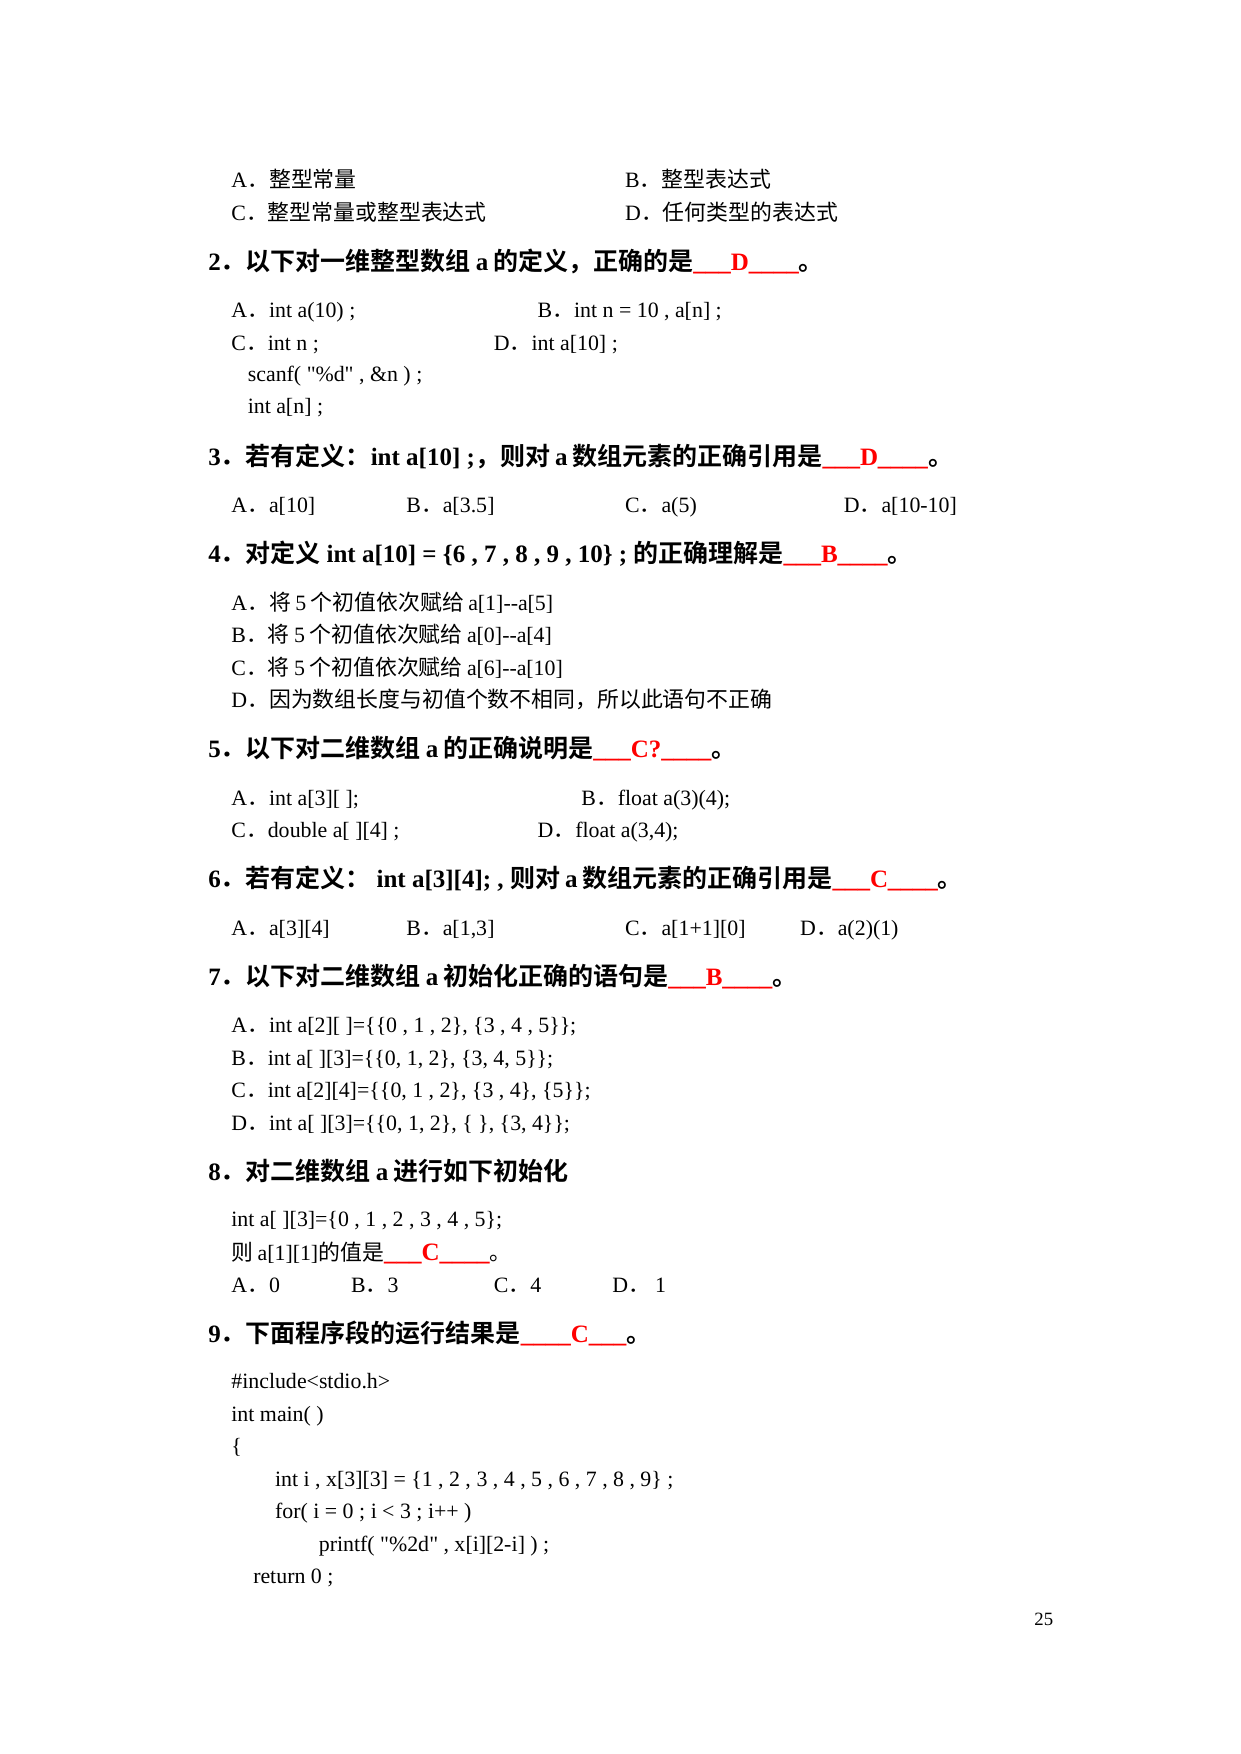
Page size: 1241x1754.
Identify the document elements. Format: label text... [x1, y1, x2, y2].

text A．int a[2][ ]={{0 , 1 , 2}, {3 , 4 , 5}}; [187, 1007, 1053, 1039]
text 6．若有定义： int a[3][4]; , 则对a数组元素的正确引用是___C____。 [187, 844, 1053, 909]
text int main( ) [187, 1397, 1053, 1429]
text #include<stdio.h> [187, 1364, 1053, 1397]
text 5．以下对二维数组a的正确说明是___C?____。 [187, 714, 1053, 779]
text B．将5个初值依次赋给a[0]--a[4] [187, 617, 1053, 649]
text 8．对二维数组a进行如下初始化 [187, 1137, 1053, 1202]
text A．0 B． C．4 D． 1 [187, 1267, 1053, 1299]
text D．因为数组长度与初值个数不相同，所以此语句不正确 [187, 682, 1053, 714]
text 2．以下对一维整型数组a的定义，正确的是___D____。 [187, 227, 1053, 292]
text C．int a[2][4]={{0, 1 , 2}, {3 , 4}, {5}}; [187, 1072, 1053, 1104]
text C．整型常量或整型表达式 D．任何类型的表达式 [187, 194, 1053, 227]
text A．int a(10) ; B．int n = 10 , a[n] ; [187, 292, 1053, 324]
text scanf( "%d" , &n ) ; [187, 357, 1053, 389]
text 4．对定义 int a[10] = {6 , 7 , 8 , 9 , 10} ; 的正确理解是___B____。 [187, 519, 1053, 584]
text int a[ ][3]={0 , 1 , 2 , 3 , 4 , 5}; [187, 1202, 1053, 1234]
text return 0 ; [187, 1559, 1053, 1592]
text int a[n] ; [187, 389, 1053, 422]
text for( i = 0 ; i < 3 ; i++ ) [187, 1494, 1053, 1527]
text A．a[3][4] B．a[1,3] C．a[1+1][0] D．a(2)(1) [187, 909, 1053, 942]
text 7．以下对二维数组a初始化正确的语句是___B____。 [187, 942, 1053, 1007]
text C．double a[ ][4] ; D．float a(3,4); [187, 812, 1053, 844]
text C．int n ; D．int a[10] ; [187, 324, 1053, 357]
text int i , x[3][3] = {1 , 2 , 3 , 4 , 5 , 6 , 7 , 8 , 9} ; [187, 1462, 1053, 1494]
text B．int a[ ][3]={{0, 1, 2}, {3, 4, 5}}; [187, 1039, 1053, 1072]
text printf( "%2d" , x[i][2-i] ) ; [187, 1527, 1053, 1559]
text C．将5个初值依次赋给a[6]--a[10] [187, 649, 1053, 682]
text A．int a[3][ ]; B．float a(3)(4); [187, 779, 1053, 812]
text 则a[1][1]的值是___C____。 [187, 1234, 1053, 1267]
text A．整型常量 B．整型表达式 [187, 162, 1053, 194]
text 3．若有定义：int a[10] ;，则对a数组元素的正确引用是___D____。 [187, 422, 1053, 487]
text A．将5个初值依次赋给a[1]--a[5] [187, 584, 1053, 617]
text 9．下面程序段的运行结果是____C___。 [187, 1299, 1053, 1364]
text A．a[10] B．a[3.5] C．a(5) D．a[10-10] [187, 487, 1053, 519]
text { [187, 1429, 1053, 1462]
text D．int a[ ][3]={{0, 1, 2}, { }, {3, 4}}; [187, 1104, 1053, 1137]
